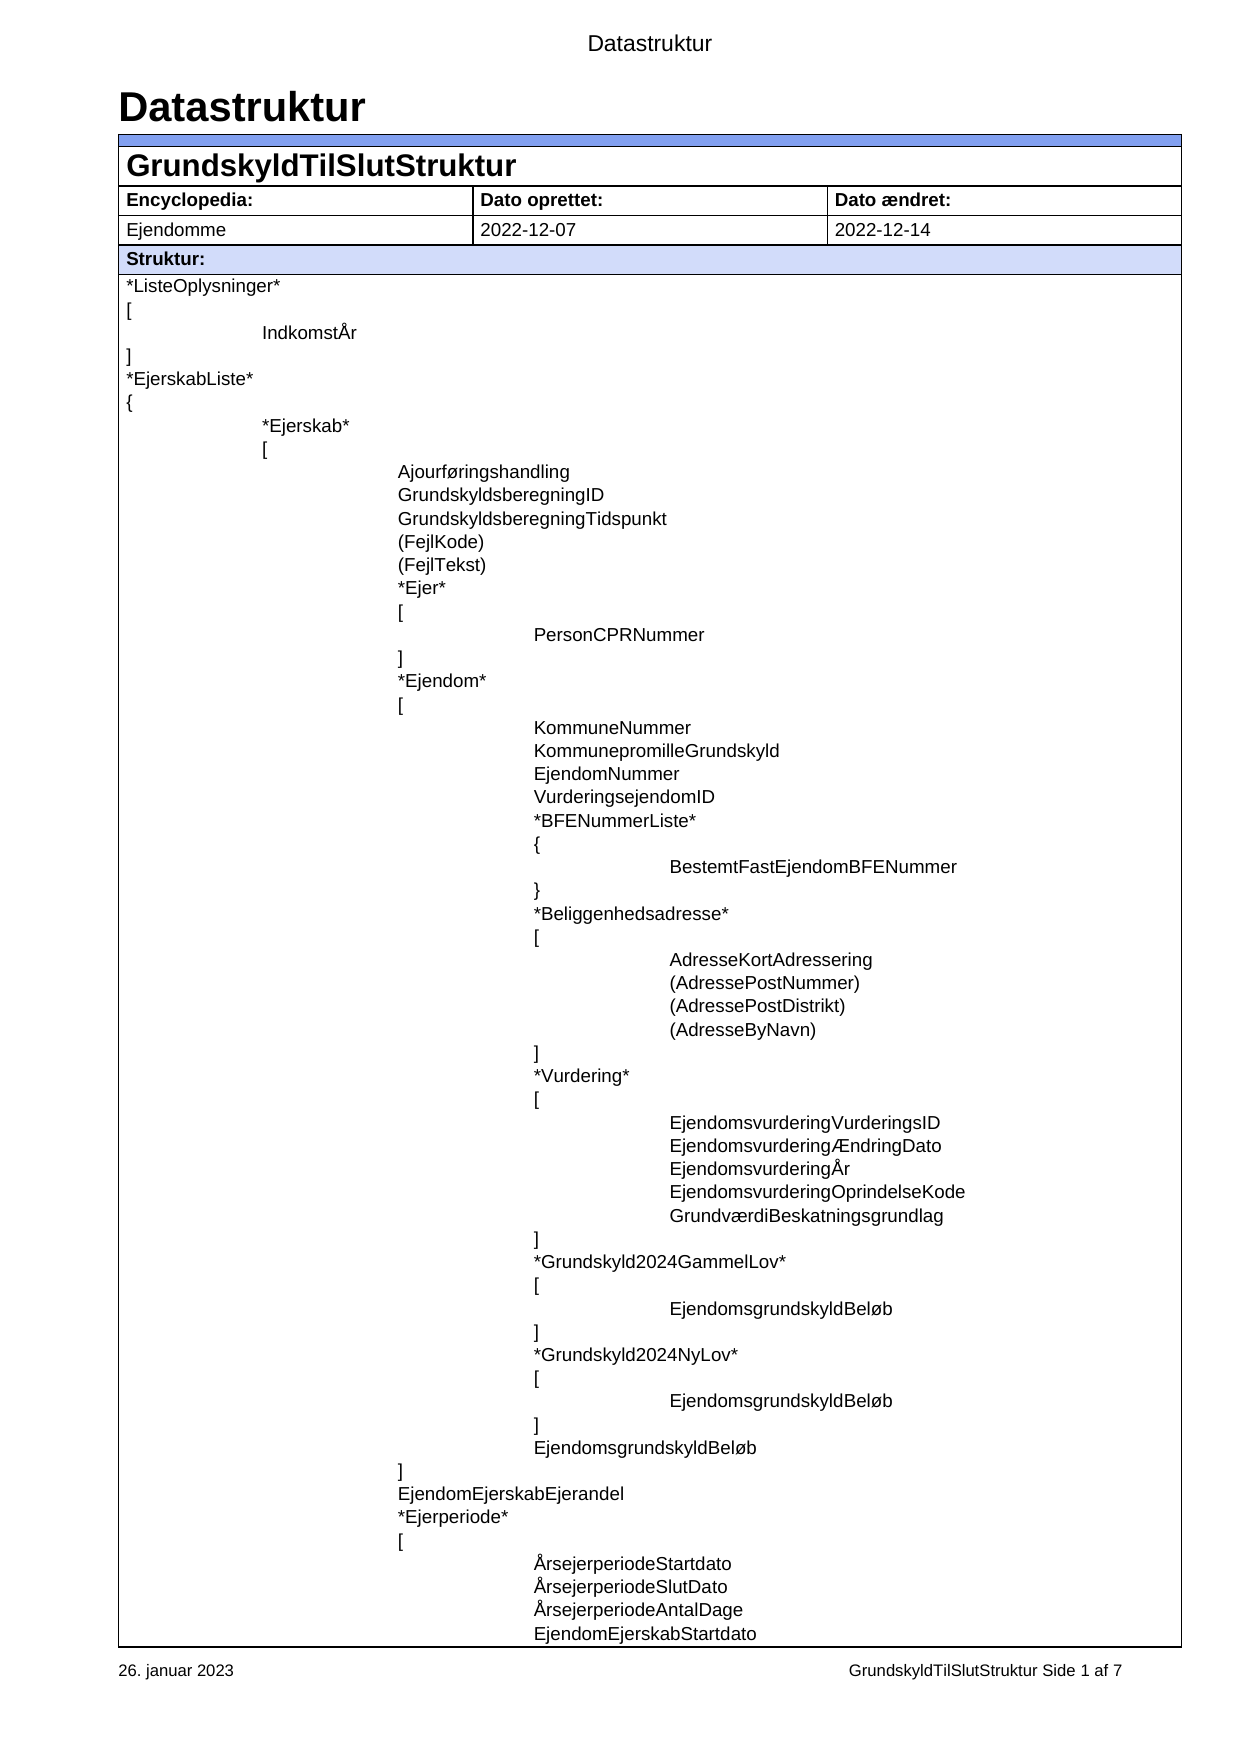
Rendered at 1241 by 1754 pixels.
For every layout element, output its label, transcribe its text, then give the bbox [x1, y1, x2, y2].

table_cell Ejendomme [119, 216, 472, 244]
table_cell Dato oprettet: [474, 187, 827, 215]
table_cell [119, 275, 1181, 1646]
table_cell GrundskyldTilSlutStruktur [119, 147, 1181, 185]
table_cell Encyclopedia: [119, 187, 472, 215]
table_cell 2022-12-07 [474, 216, 827, 244]
table_cell Dato ændret: [828, 187, 1181, 215]
text Datastruktur [118, 82, 1181, 130]
table_cell Struktur: [119, 246, 1181, 274]
table_cell 2022-12-14 [828, 216, 1181, 244]
table_header [119, 135, 1181, 146]
